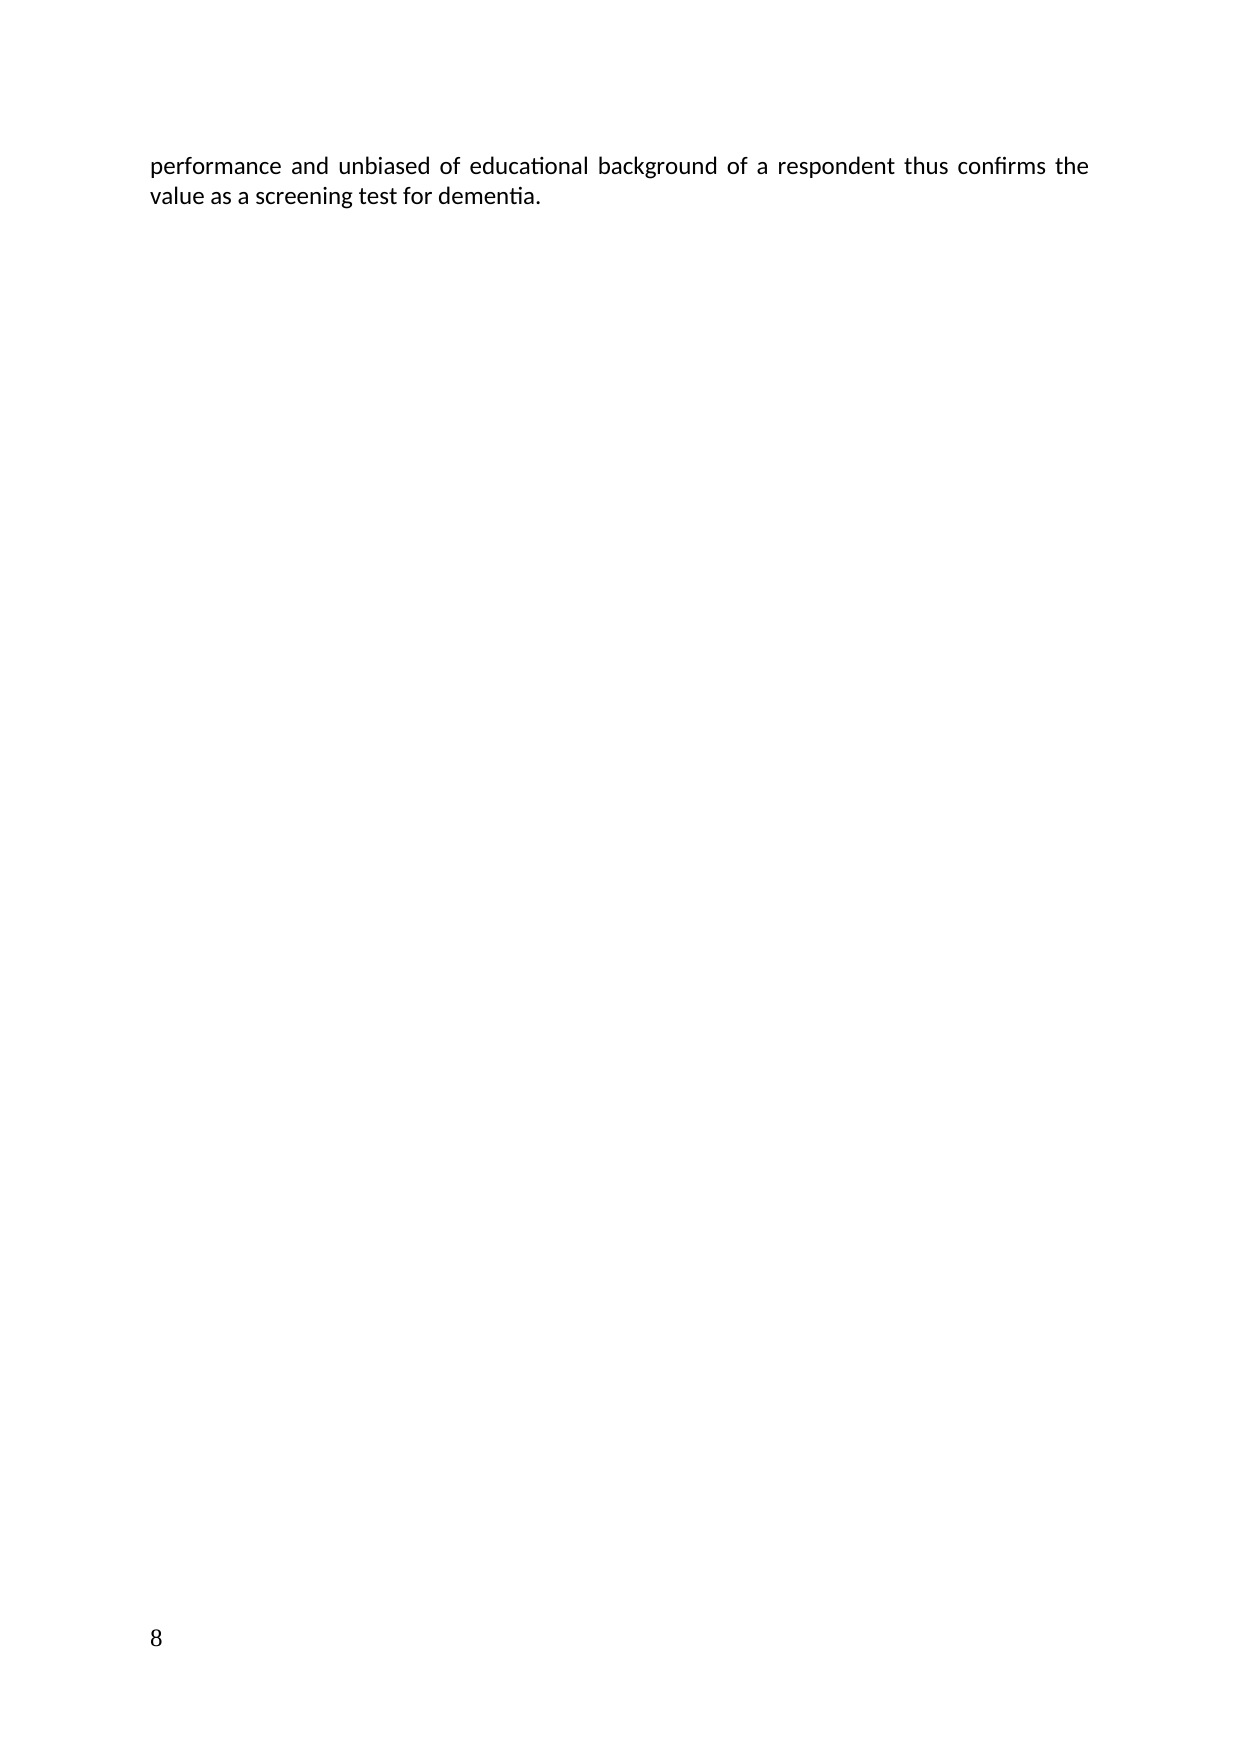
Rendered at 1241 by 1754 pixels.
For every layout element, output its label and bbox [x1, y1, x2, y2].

text [150, 150, 1090, 211]
